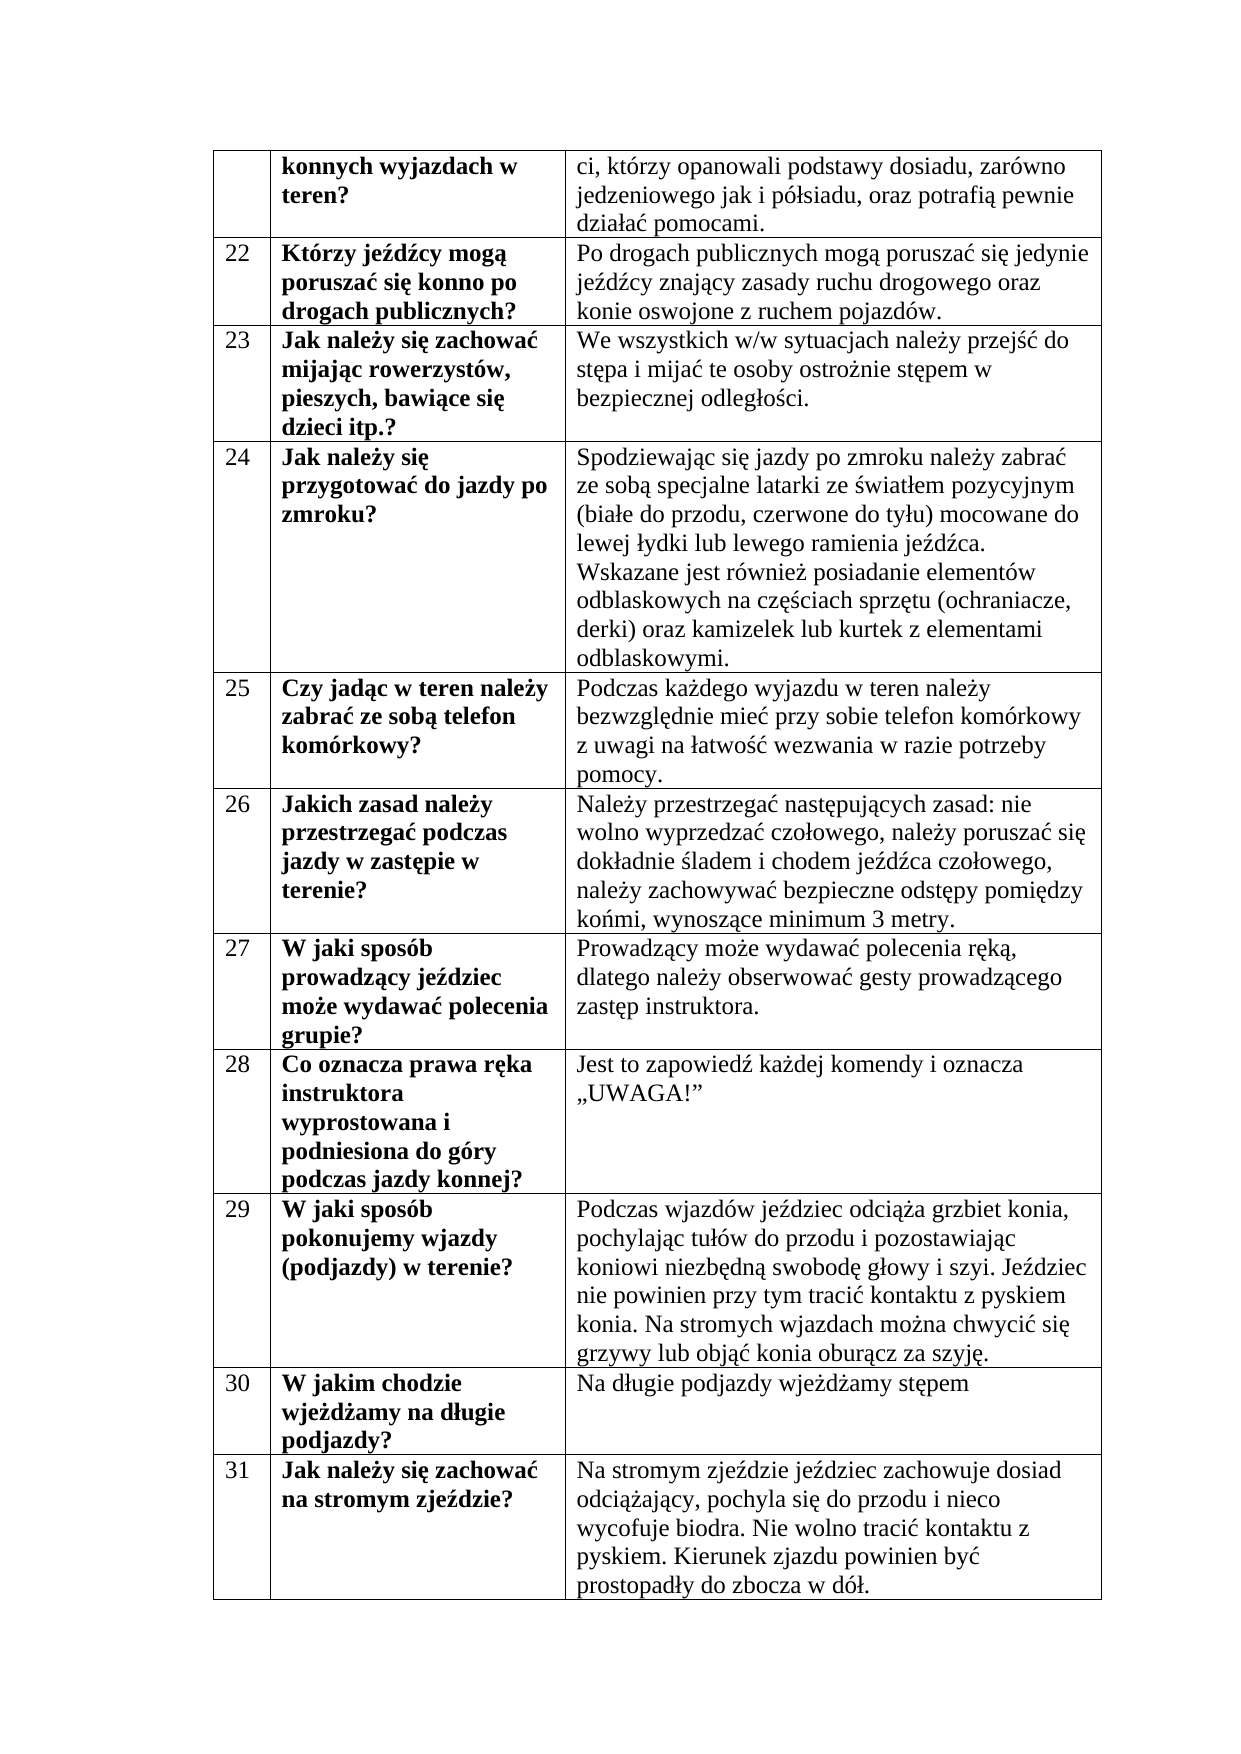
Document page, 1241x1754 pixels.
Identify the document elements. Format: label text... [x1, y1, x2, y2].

table_cell 28 [214, 1050, 270, 1193]
table_cell W jakim chodzie wjeżdżamy na długie podjazdy? [271, 1368, 565, 1454]
table_cell Którzy jeźdźcy mogą poruszać się konno po drogach publicznych? [271, 238, 565, 324]
table_cell 31 [214, 1455, 270, 1599]
table_cell Spodziewając się jazdy po zmroku należy zabrać ze sobą specjalne latarki ze światłem pozycyjnym (białe do przodu, czerwone do tyłu) mocowane do lewej łydki lub lewego ramienia jeźdźca. Wskazane jest również posiadanie elementów odblaskowych na częściach sprzętu (ochraniacze, derki) oraz kamizelek lub kurtek z elementami odblaskowymi. [566, 442, 1101, 672]
table_cell 27 [214, 934, 270, 1048]
table_cell Co oznacza prawa ręka instruktora wyprostowana i podniesiona do góry podczas jazdy konnej? [271, 1050, 565, 1193]
table_cell 21 [214, 151, 270, 237]
table_cell 29 [214, 1194, 270, 1367]
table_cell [271, 151, 565, 237]
table_cell Czy jadąc w teren należy zabrać ze sobą telefon komórkowy? [271, 673, 565, 788]
table_cell Podczas każdego wyjazdu w teren należy bezwzględnie mieć przy sobie telefon komórkowy z uwagi na łatwość wezwania w razie potrzeby pomocy. [566, 673, 1101, 788]
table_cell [566, 151, 1101, 237]
table_cell 25 [214, 673, 270, 788]
table_cell Jak należy się zachować na stromym zjeździe? [271, 1455, 565, 1599]
table_cell Na długie podjazdy wjeżdżamy stępem [566, 1368, 1101, 1454]
table_cell Należy przestrzegać następujących zasad: nie wolno wyprzedzać czołowego, należy poruszać się dokładnie śladem i chodem jeźdźca czołowego, należy zachowywać bezpieczne odstępy pomiędzy końmi, wynoszące minimum 3 metry. [566, 789, 1101, 932]
table_cell Na stromym zjeździe jeździec zachowuje dosiad odciążający, pochyla się do przodu i nieco wycofuje biodra. Nie wolno tracić kontaktu z pyskiem. Kierunek zjazdu powinien być prostopadły do zbocza w dół. [566, 1455, 1101, 1599]
table_cell We wszystkich w/w sytuacjach należy przejść do stępa i mijać te osoby ostrożnie stępem w bezpiecznej odległości. [566, 326, 1101, 441]
table_cell 24 [214, 442, 270, 672]
table_cell Jest to zapowiedź każdej komendy i oznacza „UWAGA!” [566, 1050, 1101, 1193]
table_cell Podczas wjazdów jeździec odciąża grzbiet konia, pochylając tułów do przodu i pozostawiając koniowi niezbędną swobodę głowy i szyi. Jeździec nie powinien przy tym tracić kontaktu z pyskiem konia. Na stromych wjazdach można chwycić się grzywy lub objąć konia oburącz za szyję. [566, 1194, 1101, 1367]
table_cell Po drogach publicznych mogą poruszać się jedynie jeźdźcy znający zasady ruchu drogowego oraz konie oswojone z ruchem pojazdów. [566, 238, 1101, 324]
table_cell 22 [214, 238, 270, 324]
table_cell W jaki sposób prowadzący jeździec może wydawać polecenia grupie? [271, 934, 565, 1048]
table_cell W jaki sposób pokonujemy wjazdy (podjazdy) w terenie? [271, 1194, 565, 1367]
table_cell 26 [214, 789, 270, 932]
table_cell Jakich zasad należy przestrzegać podczas jazdy w zastępie w terenie? [271, 789, 565, 932]
table_cell Prowadzący może wydawać polecenia ręką, dlatego należy obserwować gesty prowadzącego zastęp instruktora. [566, 934, 1101, 1048]
table_cell 30 [214, 1368, 270, 1454]
table_cell Jak należy się przygotować do jazdy po zmroku? [271, 442, 565, 672]
table_cell 23 [214, 326, 270, 441]
table_cell Jak należy się zachować mijając rowerzystów, pieszych, bawiące się dzieci itp.? [271, 326, 565, 441]
